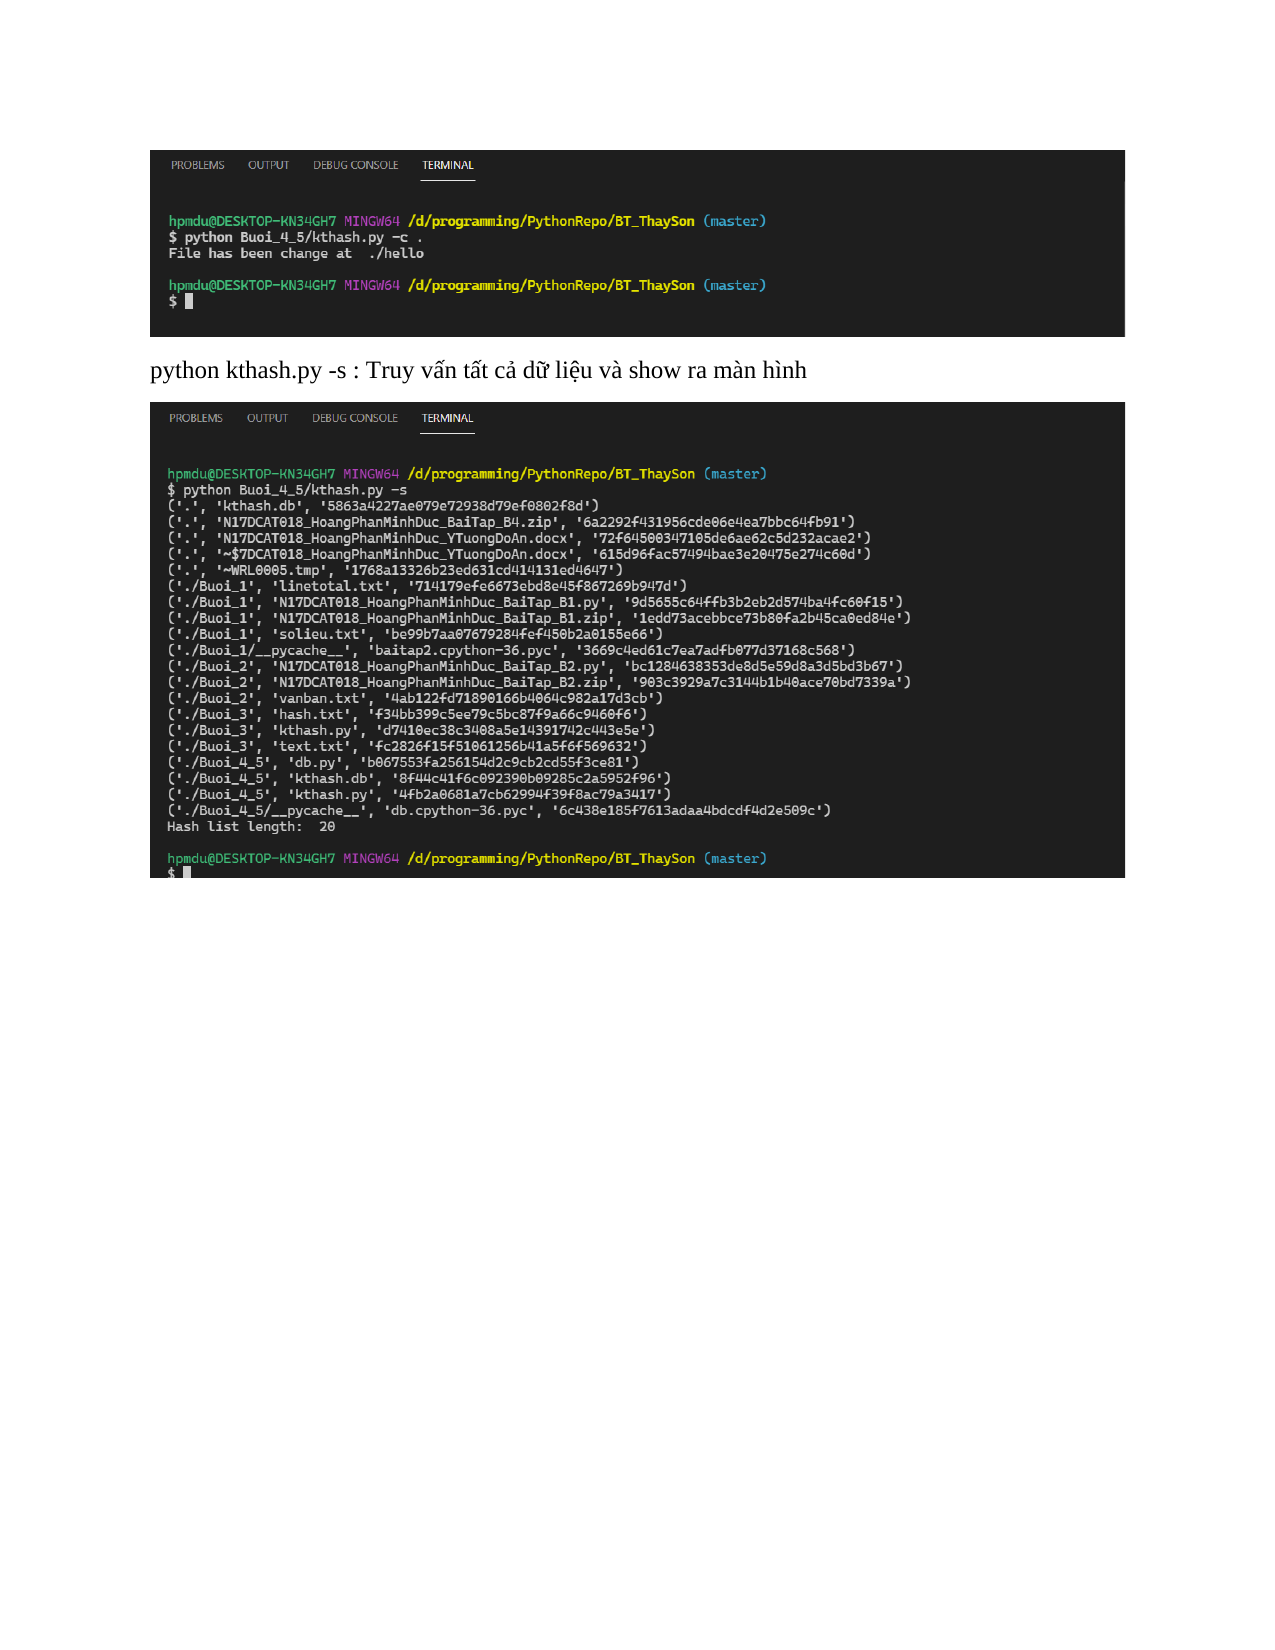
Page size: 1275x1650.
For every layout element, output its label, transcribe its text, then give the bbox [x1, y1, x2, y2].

picture [150, 150, 1125, 337]
picture [150, 402, 1125, 878]
text python kthash.py -s : Truy vấn tất cả dữ liệu và show ra màn hình [150, 355, 1125, 384]
